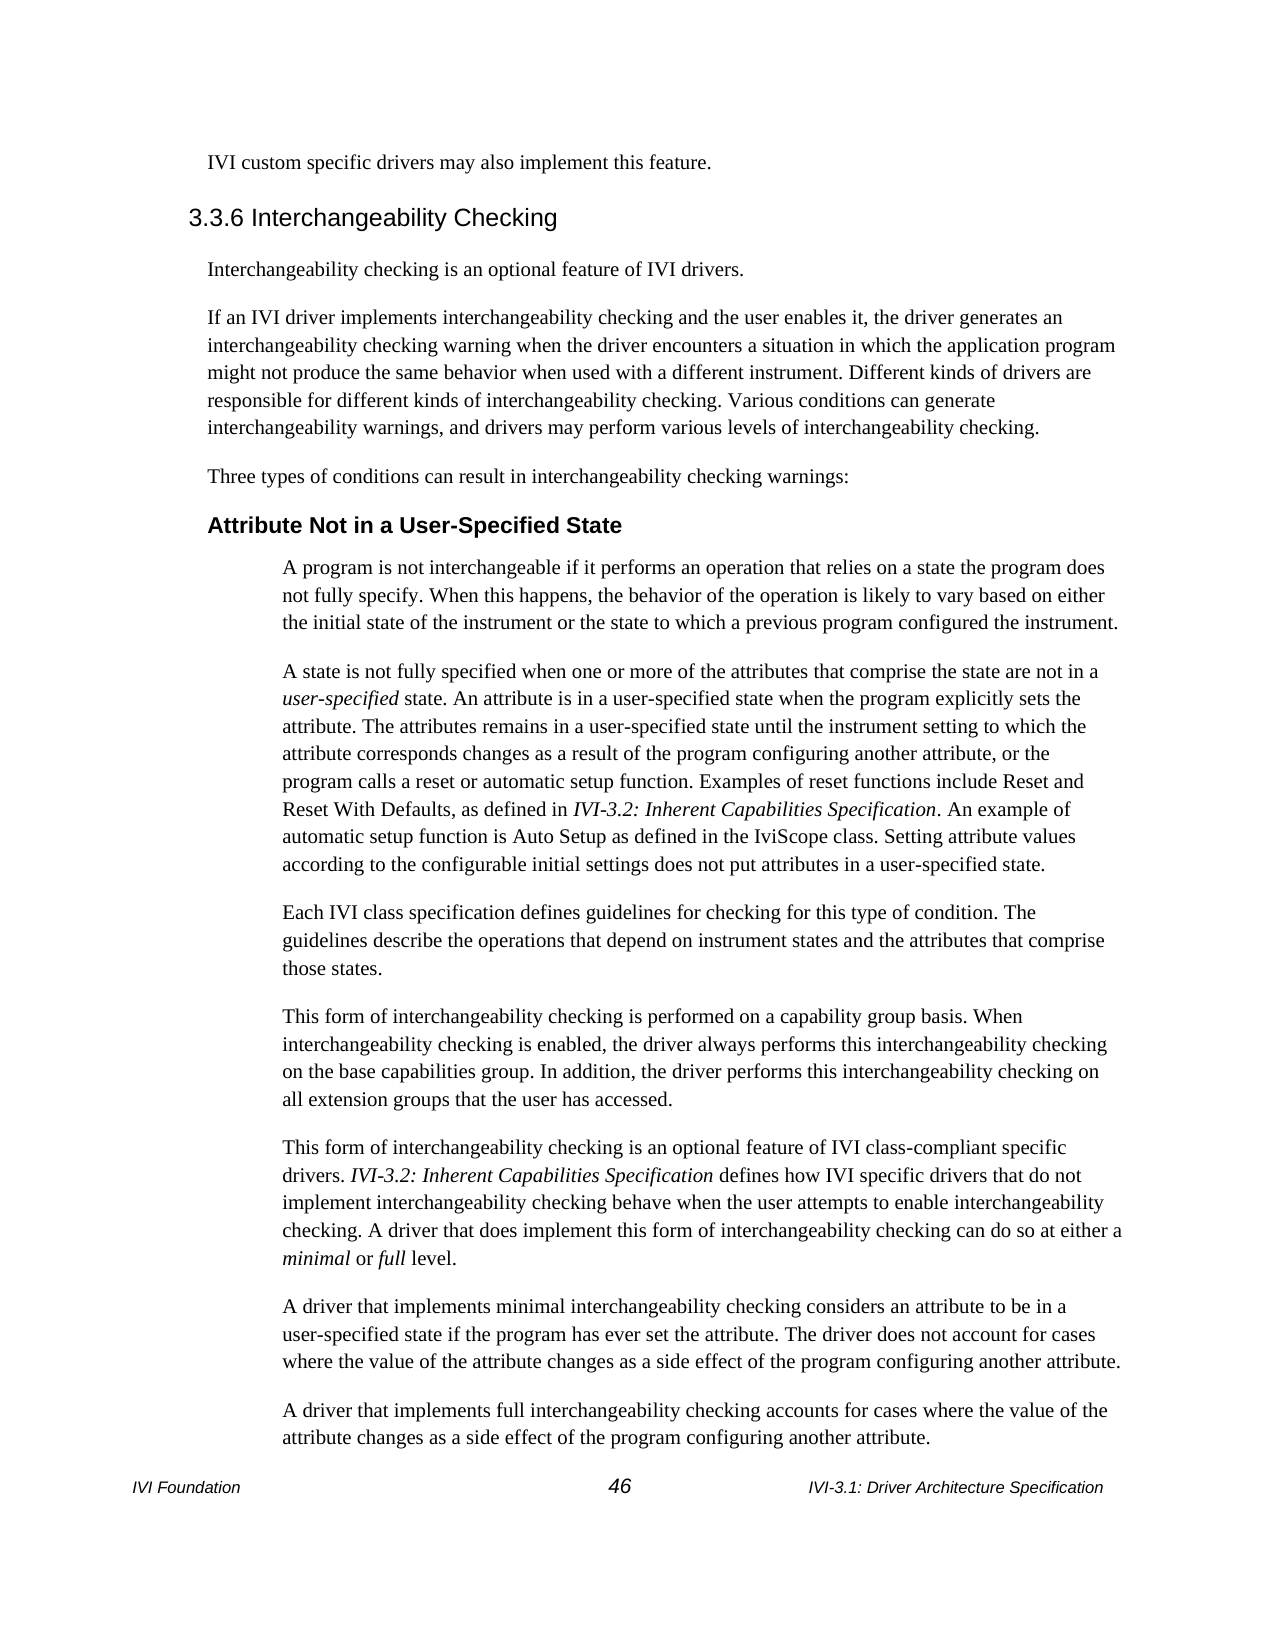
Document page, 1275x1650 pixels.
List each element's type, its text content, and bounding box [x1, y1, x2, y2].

text Each IVI class specification defines guidelines for checking for this type of condition. The guidelines describe the operations that depend on instrument states and the attributes that comprise those states. [282, 900, 1125, 979]
text A state is not fully specified when one or more of the attributes that comprise the state are not in a user-specified state. An attribute is in a user-specified state when the program explicitly sets the attribute. The attributes remains in a user-specified state until the instrument setting to which the attribute corresponds changes as a result of the program configuring another attribute, or the program calls a reset or automatic setup function. Examples of reset functions include Reset and Reset With Defaults, as defined in IVI-3.2: Inherent Capabilities Specification. An example of automatic setup function is Auto Setup as defined in the IviScope class. Setting attribute values according to the configurable initial settings does not put attributes in a user-specified state. [282, 658, 1125, 876]
text This form of interchangeability checking is performed on a capability group basis. When interchangeability checking is enabled, the driver always performs this interchangeability checking on the base capabilities group. In addition, the driver performs this interchangeability checking on all extension groups that the user has accessed. [282, 1004, 1125, 1111]
text A program is not interchangeable if it performs an operation that relies on a state the program does not fully specify. When this happens, the behavior of the operation is likely to vary based on either the initial state of the instrument or the state to which a previous program configured the instrument. [282, 555, 1125, 634]
text A driver that implements minimal interchangeability checking considers an attribute to be in a user-specified state if the program has ever set the attribute. The driver does not account for cases where the value of the attribute changes as a side effect of the program configuring another attribute. [282, 1294, 1125, 1373]
text A driver that implements full interchangeability checking accounts for cases where the value of the attribute changes as a side effect of the program configuring another attribute. [282, 1398, 1125, 1449]
text IVI custom specific drivers may also implement this feature. [207, 150, 1125, 174]
text This form of interchangeability checking is an optional feature of IVI class-compliant specific drivers. IVI-3.2: Inherent Capabilities Specification defines how IVI specific drivers that do not implement interchangeability checking behave when the user attempts to enable interchangeability checking. A driver that does implement this form of interchangeability checking can do so at either a minimal or full level. [282, 1135, 1125, 1269]
text Attribute Not in a User-Specified State [207, 512, 1125, 538]
text Three types of conditions can result in interchangeability checking warnings: [207, 464, 1125, 488]
text Interchangeability checking is an optional feature of IVI drivers. [207, 256, 1125, 281]
subtitle Interchangeability Checking [188, 203, 1125, 231]
text If an IVI driver implements interchangeability checking and the user enables it, the driver generates an interchangeability checking warning when the driver encounters a situation in which the application program might not produce the same behavior when used with a different instrument. Different kinds of drivers are responsible for different kinds of interchangeability checking. Various conditions can generate interchangeability warnings, and drivers may perform various levels of interchangeability checking. [207, 305, 1125, 439]
